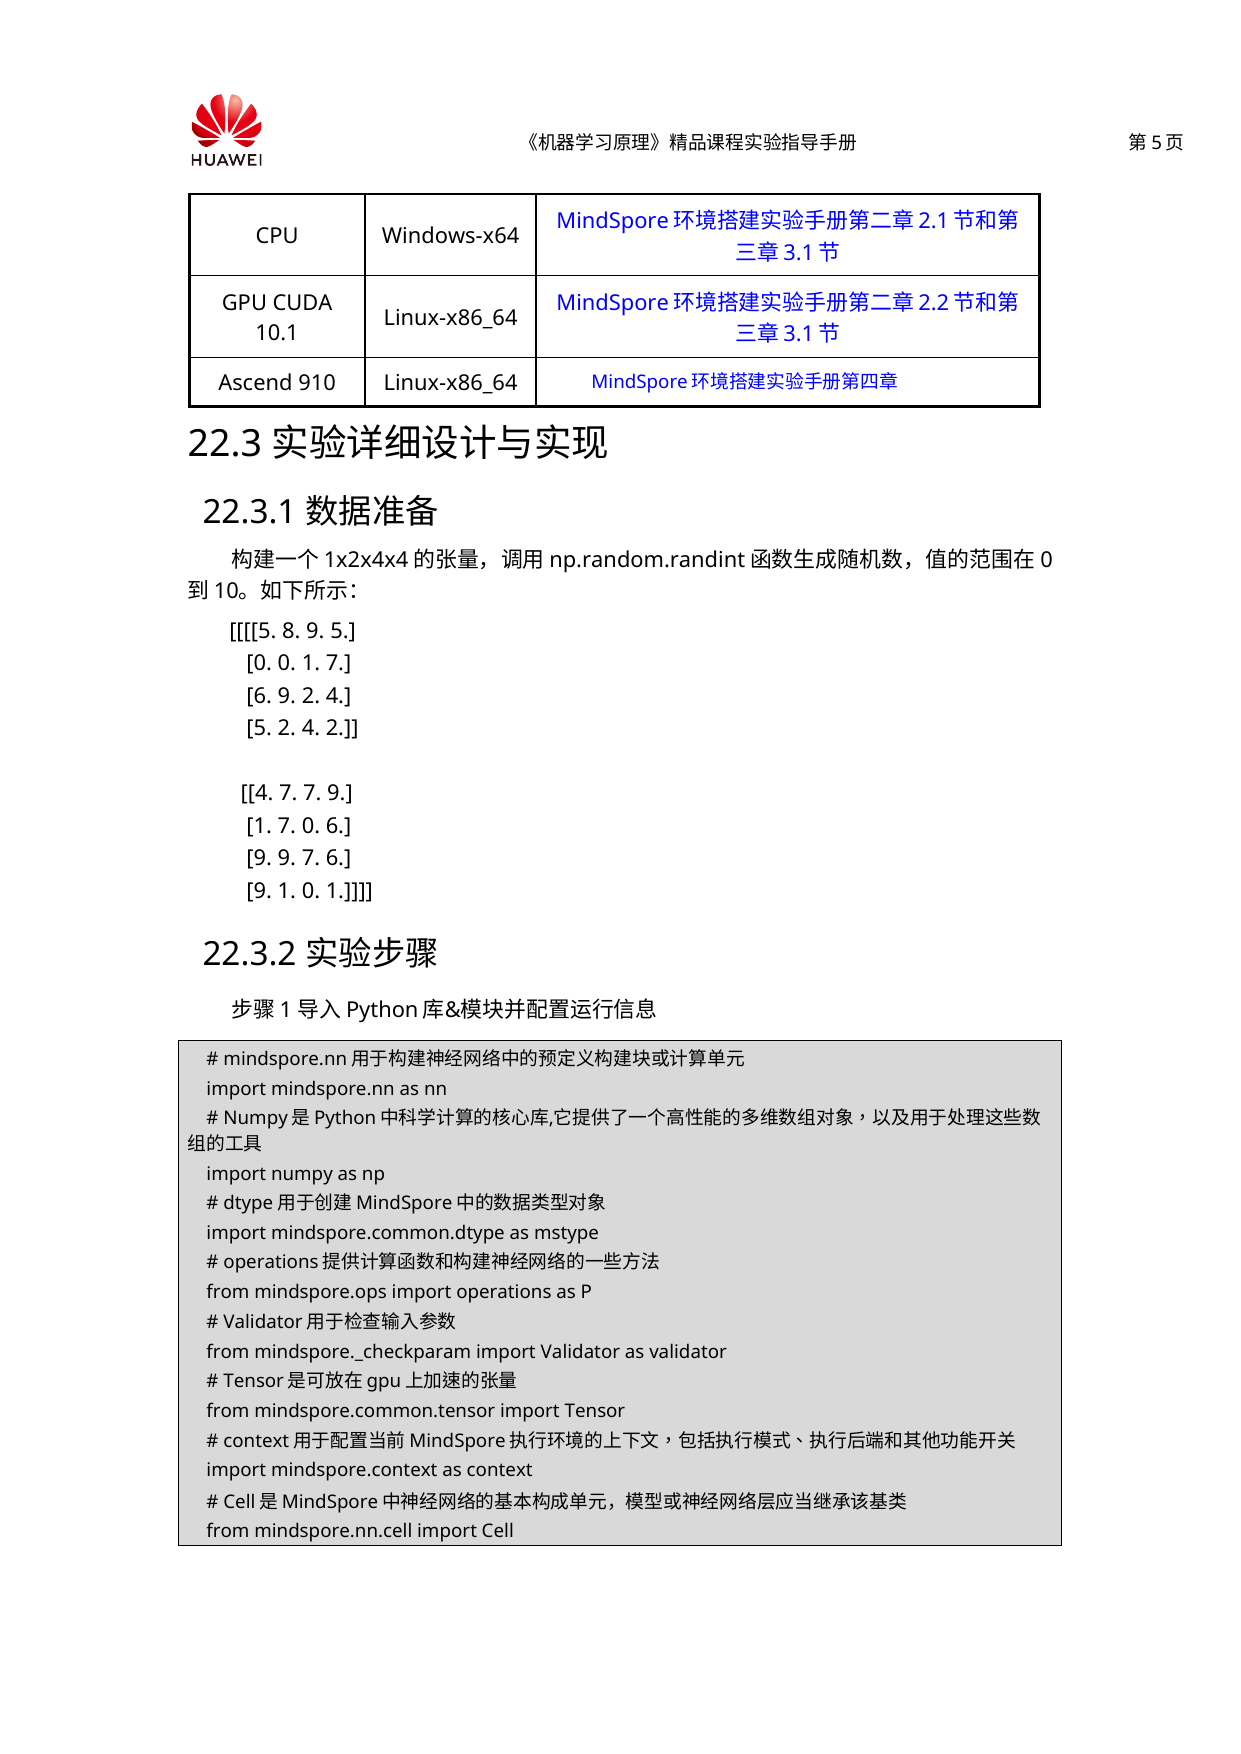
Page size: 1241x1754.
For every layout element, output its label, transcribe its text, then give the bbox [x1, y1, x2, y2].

text from mindspore.ops import operations as P [179, 1275, 1061, 1304]
text [9. 9. 7. 6.] [229, 841, 1053, 873]
table_cell MindSpore环境搭建实验手册第四章 [537, 358, 1038, 404]
text 步骤1 导入Python库&模块并配置运行信息 [187, 992, 1053, 1024]
text import mindspore.common.dtype as mstype [179, 1216, 1061, 1245]
text [5. 2. 4. 2.]] [229, 711, 1053, 743]
text [[[[5. 8. 9. 5.] [229, 613, 1053, 646]
table_cell Windows-x64 [366, 195, 535, 275]
text # context用于配置当前MindSpore执行环境的上下文，包括执行模式、执行后端和其他功能开关 [179, 1424, 1061, 1452]
text # Tensor是可放在gpu上加速的张量 [179, 1364, 1061, 1393]
table_cell Linux-x86_64 [366, 358, 535, 404]
table_cell GPU CUDA 10.1 [191, 276, 364, 357]
text import mindspore.nn as nn [179, 1072, 1061, 1100]
text [1. 7. 0. 6.] [229, 808, 1053, 841]
text [[4. 7. 7. 9.] [229, 776, 1053, 808]
text # Cell是MindSpore中神经网络的基本构成单元，模型或神经网络层应当继承该基类 [179, 1483, 1061, 1513]
table_cell CPU [191, 195, 364, 275]
table_cell MindSpore环境搭建实验手册第二章2.2节和第三章3.1节 [537, 276, 1038, 357]
text [9. 1. 0. 1.]]]] [229, 873, 1053, 906]
text from mindspore.nn.cell import Cell [179, 1514, 1061, 1545]
table_cell Ascend 910 [191, 358, 364, 404]
text 构建一个1x2x4x4的张量，调用np.random.randint函数生成随机数，值的范围在0到10。如下所示： [187, 542, 1053, 605]
text import mindspore.context as context [179, 1453, 1061, 1482]
table_cell Linux-x86_64 [366, 276, 535, 357]
text from mindspore.common.tensor import Tensor [179, 1394, 1061, 1423]
text # operations提供计算函数和构建神经网络的一些方法 [179, 1246, 1061, 1274]
table_cell MindSpore环境搭建实验手册第二章2.1节和第三章3.1节 [537, 195, 1038, 275]
subtitle 数据准备 [202, 488, 1053, 533]
text # Validator用于检查输入参数 [179, 1305, 1061, 1334]
text import numpy as np [179, 1157, 1061, 1185]
subtitle 实验详细设计与实现 [187, 416, 1053, 467]
text # mindspore.nn用于构建神经网络中的预定义构建块或计算单元 [179, 1041, 1061, 1071]
picture [191, 94, 262, 166]
text from mindspore._checkparam import Validator as validator [179, 1335, 1061, 1363]
text [0. 0. 1. 7.] [229, 646, 1053, 678]
subtitle 实验步骤 [202, 927, 1053, 975]
text [6. 9. 2. 4.] [229, 678, 1053, 711]
text # Numpy是Python中科学计算的核心库,它提供了一个高性能的多维数组对象，以及用于处理这些数组的工具 [179, 1101, 1061, 1156]
text # dtype用于创建MindSpore中的数据类型对象 [179, 1186, 1061, 1215]
